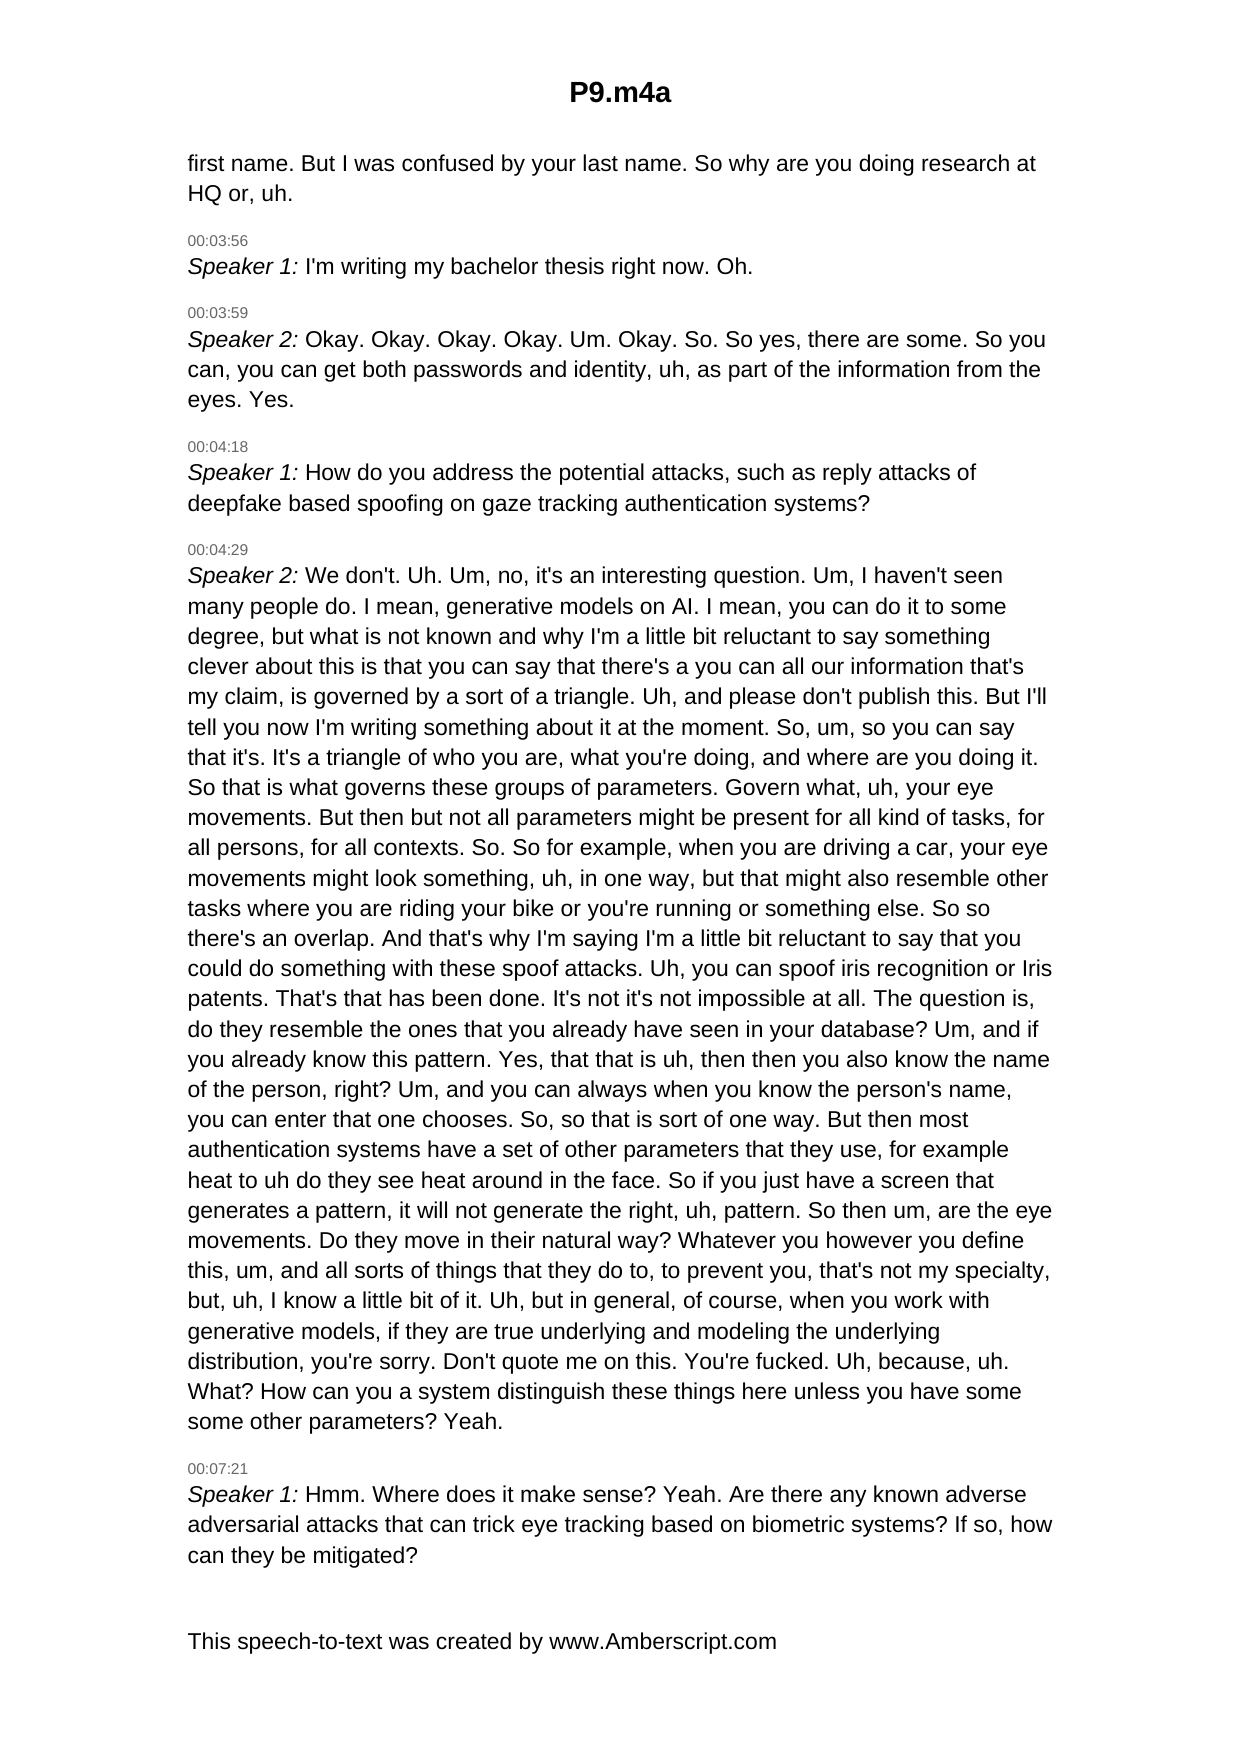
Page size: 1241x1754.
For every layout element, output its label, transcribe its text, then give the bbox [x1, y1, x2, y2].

text 00:03:59 Speaker 2: Okay. Okay. Okay. Okay. Um. Okay. So. So yes, there are some. So you can, you can get both passwords and identity, uh, as part of the information from the eyes. Yes. [187, 304, 1053, 413]
text 00:04:18 Speaker 1: How do you address the potential attacks, such as reply attacks of deepfake based spoofing on gaze tracking authentication systems? [187, 437, 1053, 516]
text 00:04:29 Speaker 2: We don't. Uh. Um, no, it's an interesting question. Um, I haven't seen many people do. I mean, generative models on AI. I mean, you can do it to some degree, but what is not known and why I'm a little bit reluctant to say something clever about this is that you can say that there's a you can all our information that's my claim, is governed by a sort of a triangle. Uh, and please don't publish this. But I'll tell you now I'm writing something about it at the moment. So, um, so you can say that it's. It's a triangle of who you are, what you're doing, and where are you doing it. So that is what governs these groups of parameters. Govern what, uh, your eye movements. But then but not all parameters might be present for all kind of tasks, for all persons, for all contexts. So. So for example, when you are driving a car, your eye movements might look something, uh, in one way, but that might also resemble other tasks where you are riding your bike or you're running or something else. So so there's an overlap. And that's why I'm saying I'm a little bit reluctant to say that you could do something with these spoof attacks. Uh, you can spoof iris recognition or Iris patents. That's that has been done. It's not it's not impossible at all. The question is, do they resemble the ones that you already have seen in your database? Um, and if you already know this pattern. Yes, that that is uh, then then you also know the name of the person, right? Um, and you can always when you know the person's name, you can enter that one chooses. So, so that is sort of one way. But then most authentication systems have a set of other parameters that they use, for example heat to uh do they see heat around in the face. So if you just have a screen that generates a pattern, it will not generate the right, uh, pattern. So then um, are the eye movements. Do they move in their natural way? Whatever you however you define this, um, and all sorts of things that they do to, to prevent you, that's not my specialty, but, uh, I know a little bit of it. Uh, but in general, of course, when you work with generative models, if they are true underlying and modeling the underlying distribution, you're sorry. Don't quote me on this. You're fucked. Uh, because, uh. What? How can you a system distinguish these things here unless you have some some other parameters? Yeah. [187, 541, 1053, 1435]
text 00:03:56 Speaker 1: I'm writing my bachelor thesis right now. Oh. [187, 231, 1053, 279]
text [187, 150, 1053, 207]
text 00:07:21 Speaker 1: Hmm. Where does it make sense? Yeah. Are there any known adverse adversarial attacks that can trick eye tracking based on biometric systems? If so, how can they be mitigated? [187, 1459, 1053, 1568]
